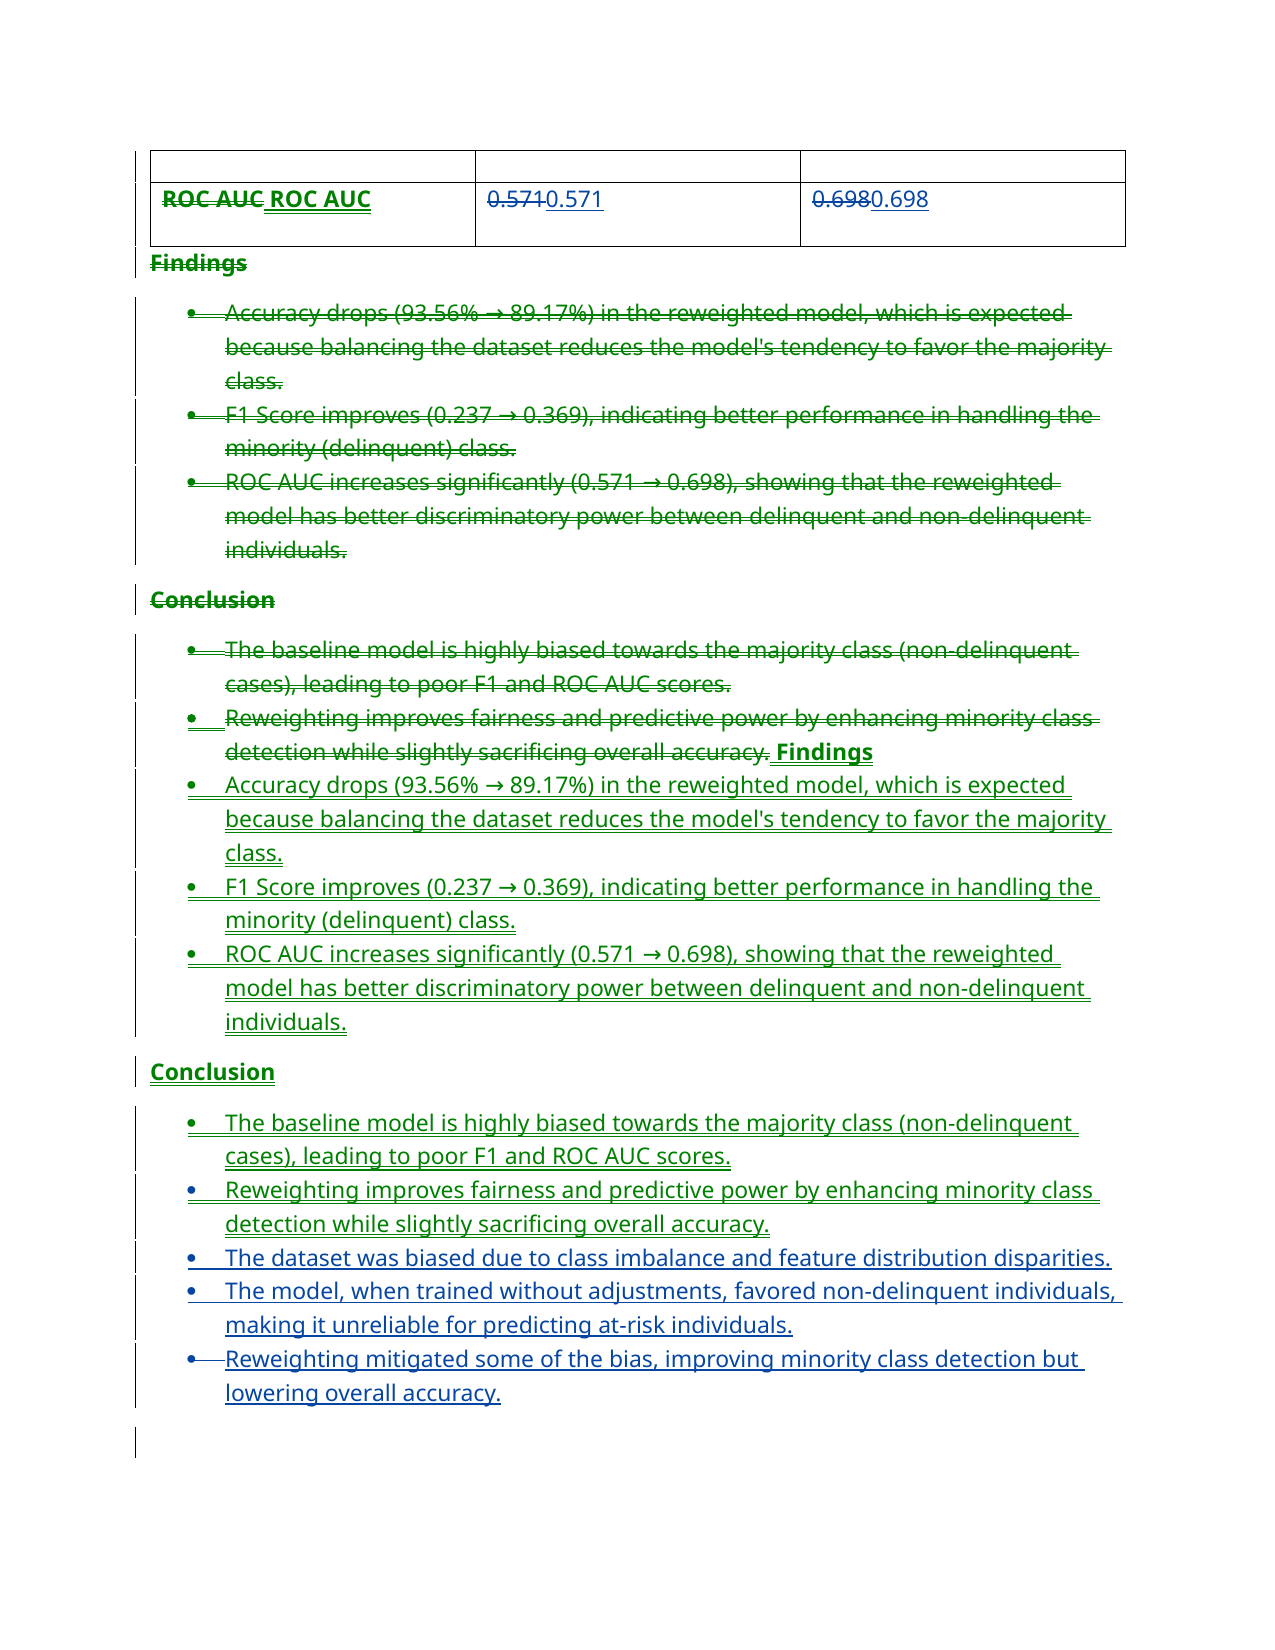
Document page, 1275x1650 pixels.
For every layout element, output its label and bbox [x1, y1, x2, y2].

table_cell [151, 151, 475, 182]
table_cell [476, 151, 800, 182]
table_cell [476, 183, 800, 246]
table_cell [151, 183, 475, 246]
table_cell [801, 151, 1125, 182]
table_cell [801, 183, 1125, 246]
